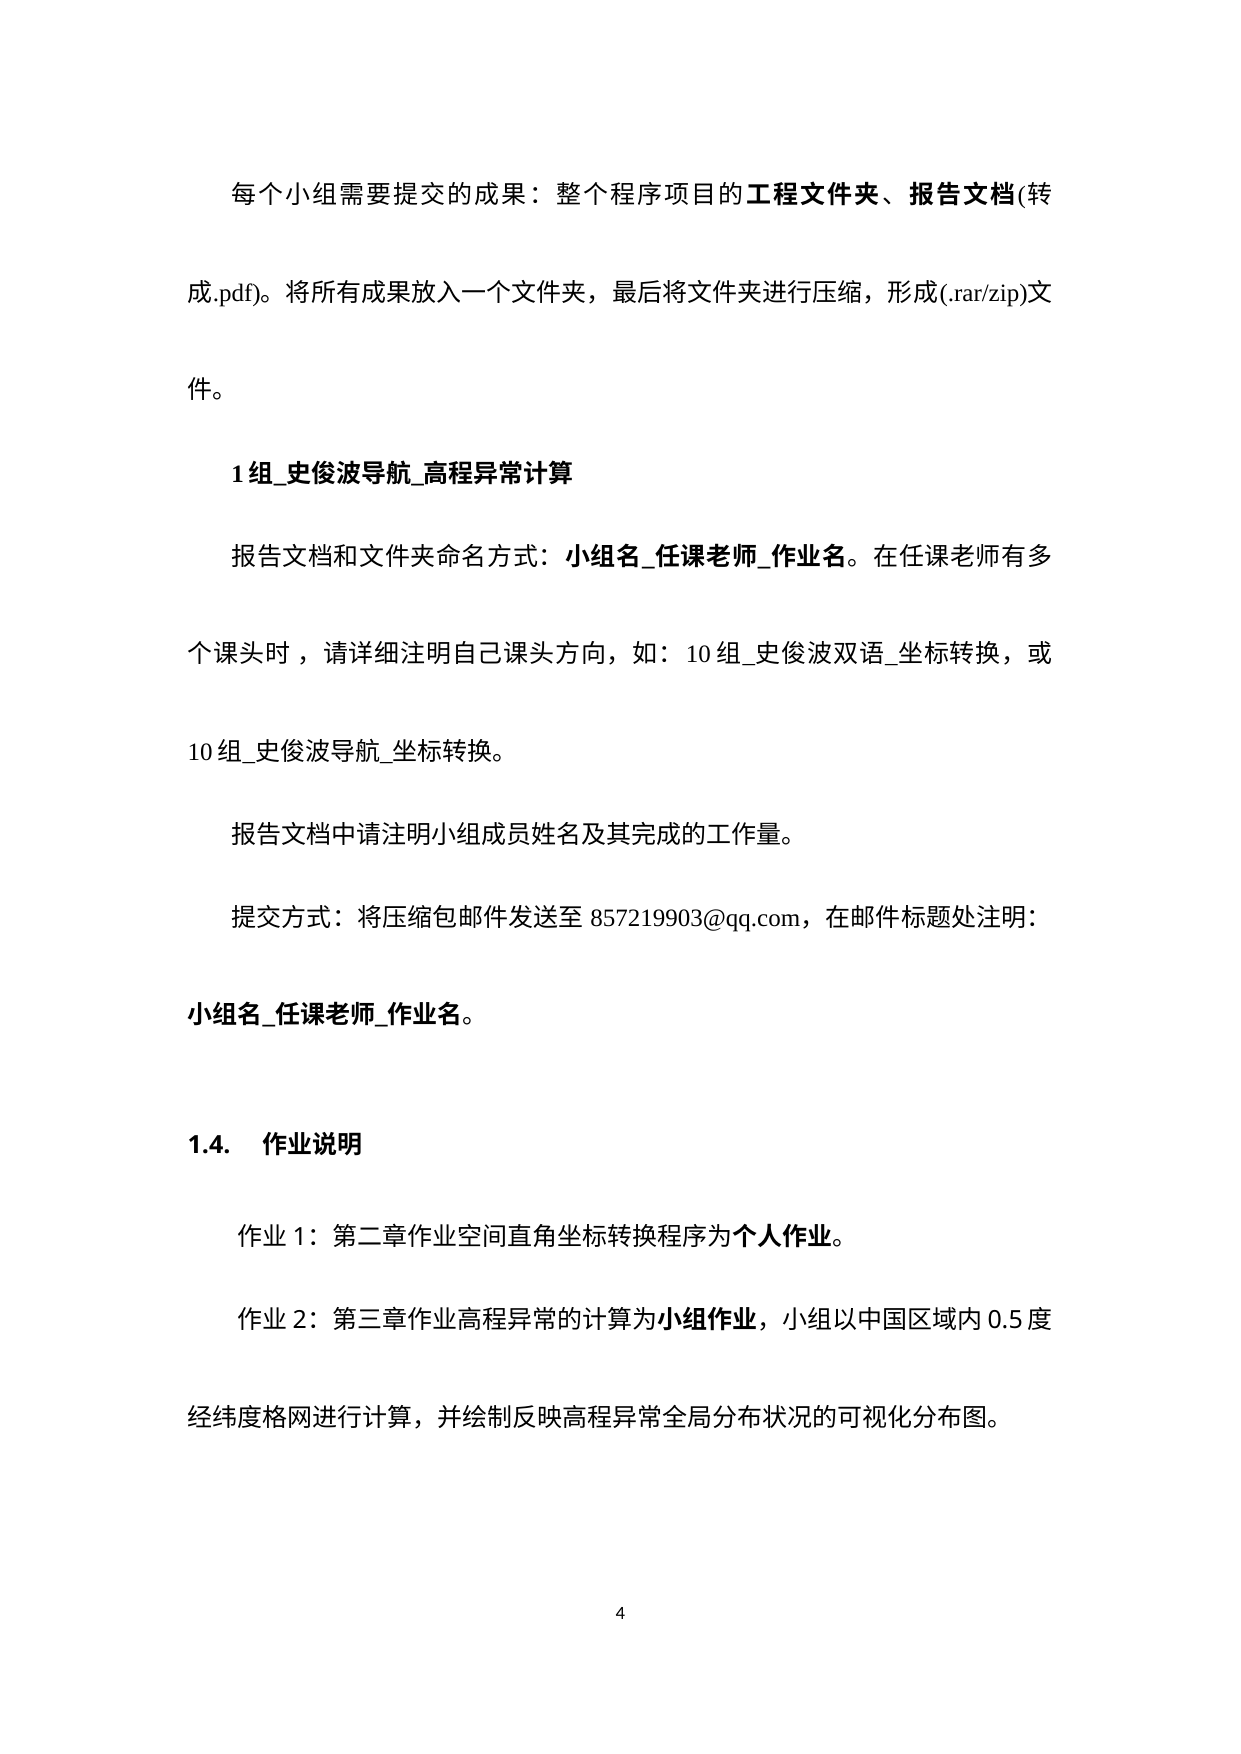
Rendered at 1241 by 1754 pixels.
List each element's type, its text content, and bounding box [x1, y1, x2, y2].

text 作业2：第三章作业高程异常的计算为小组作业，小组以中国区域内0.5度经纬度格网进行计算，并绘制反映高程异常全局分布状况的可视化分布图。 [187, 1285, 1053, 1448]
text 报告文档中请注明小组成员姓名及其完成的工作量。 [187, 800, 1053, 865]
text 每个小组需要提交的成果：整个程序项目的工程文件夹、报告文档(转成.pdf)。将所有成果放入一个文件夹，最后将文件夹进行压缩，形成(.rar/zip)文件。 [187, 161, 1053, 421]
text 1组_史俊波导航_高程异常计算 [187, 439, 1053, 504]
text 报告文档和文件夹命名方式：小组名_任课老师_作业名。在任课老师有多个课头时 ，请详细注明自己课头方向，如：10组_史俊波双语_坐标转换，或10组_史俊波导航_坐标转换。 [187, 522, 1053, 782]
text 作业1：第二章作业空间直角坐标转换程序为个人作业。 [187, 1202, 1053, 1267]
subtitle 作业说明 [187, 1111, 1053, 1176]
text 提交方式：将压缩包邮件发送至857219903@qq.com，在邮件标题处注明：小组名_任课老师_作业名。 [187, 883, 1053, 1046]
